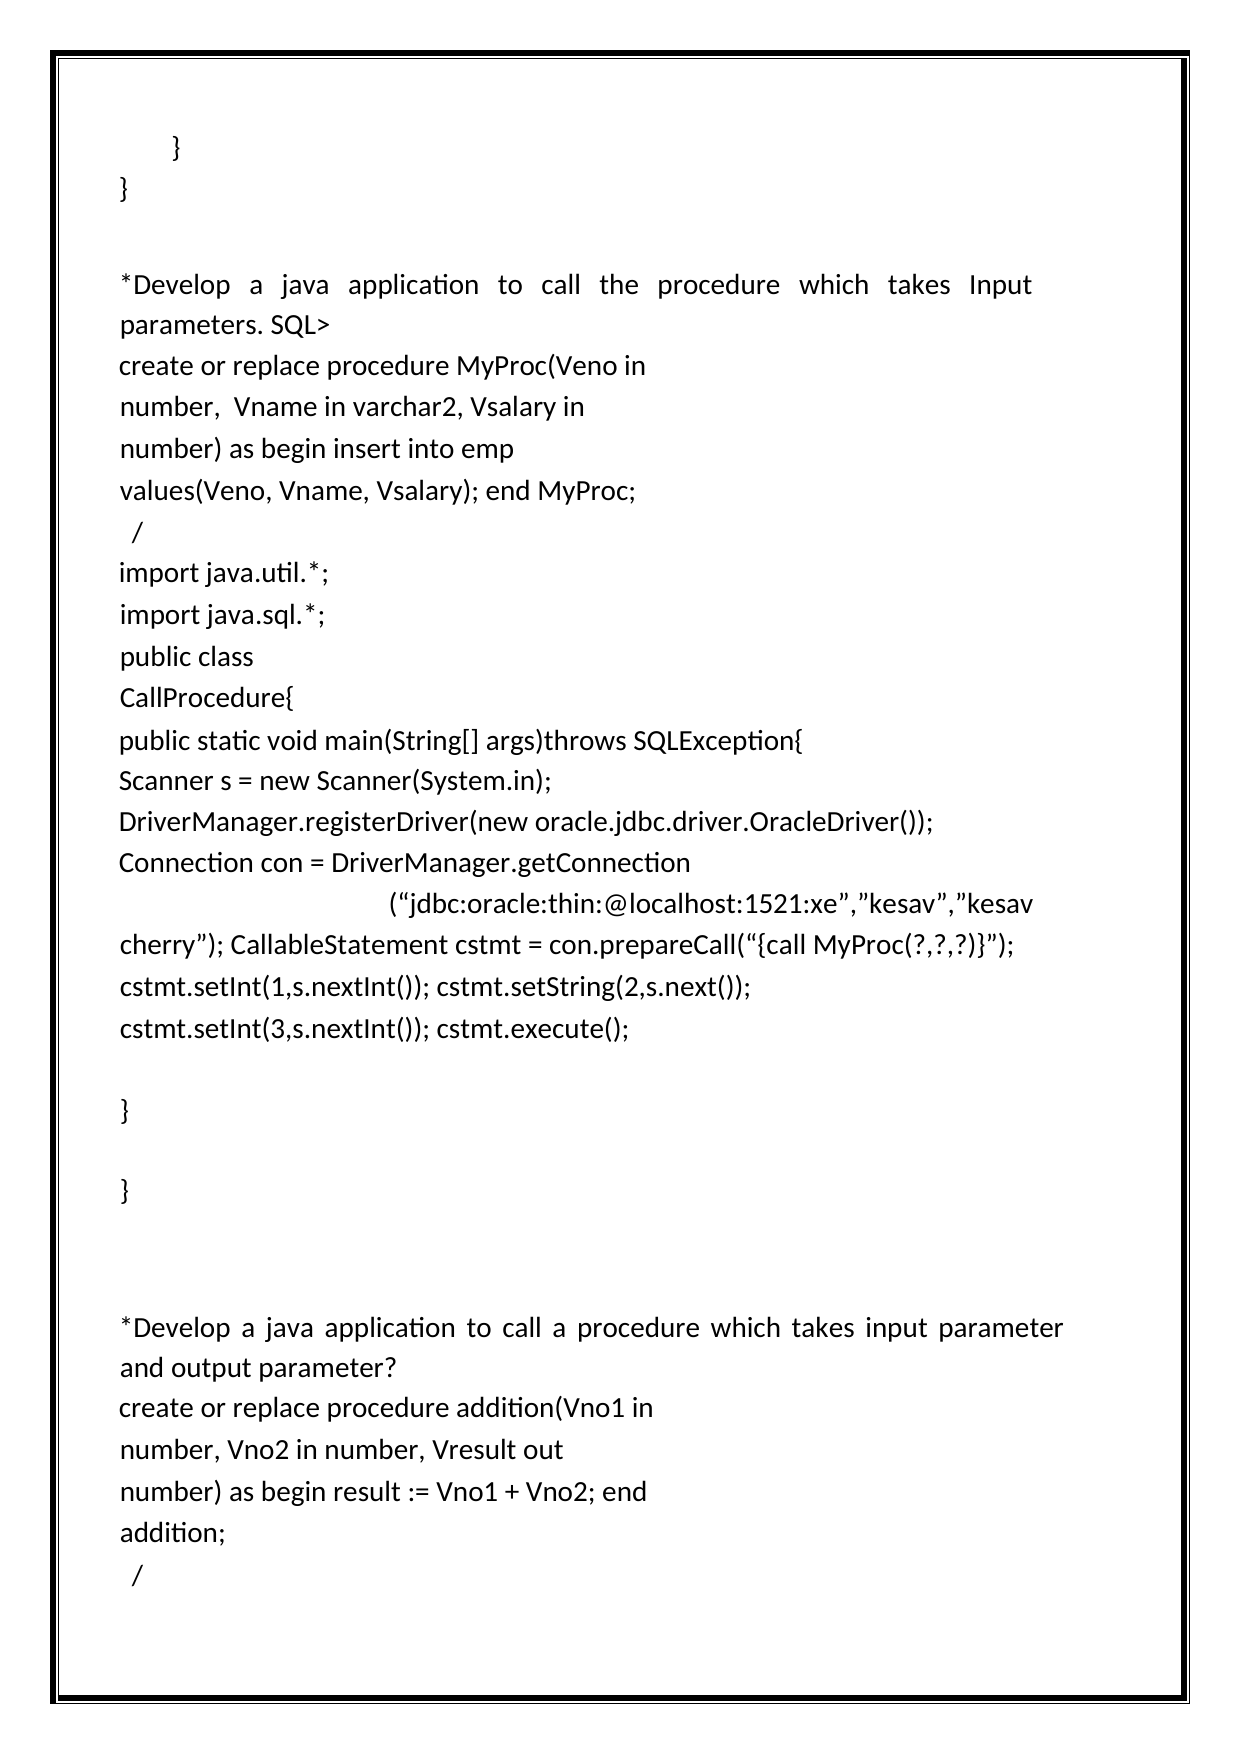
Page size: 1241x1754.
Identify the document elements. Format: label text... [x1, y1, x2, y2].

text Connection con = DriverManager.getConnection [118, 844, 1066, 879]
text DriverManager.registerDriver(new oracle.jdbc.driver.OracleDriver()); [118, 803, 1066, 839]
text *Develop a java application to call the procedure which takes Input parameters. SQL> [118, 266, 1033, 342]
text *Develop a java application to call a procedure which takes input parameter and output parameter? [118, 1309, 1066, 1384]
text } [118, 170, 1066, 205]
text public static void main(String[] args)throws SQLException{ [118, 722, 1066, 757]
text create or replace procedure MyProc(Veno in number, Vname in varchar2, Vsalary in number) as begin insert into emp values(Veno, Vname, Vsalary); end MyProc; [118, 347, 655, 507]
text import java.util.*; import java.sql.*; public class CallProcedure{ [118, 554, 335, 715]
text (“jdbc:oracle:thin:@localhost:1521:xe”,”kesav”,”kesav cherry”); CallableStatement cstmt = con.prepareCall(“{call MyProc(?,?,?)}”); cstmt.setInt(1,s.nextInt()); cstmt.setString(2,s.next()); cstmt.setInt(3,s.nextInt()); cstmt.execute(); [118, 885, 1047, 1045]
text / [118, 514, 1066, 549]
text create or replace procedure addition(Vno1 in number, Vno2 in number, Vresult out number) as begin result := Vno1 + Vno2; end addition; [118, 1389, 663, 1550]
text } [118, 129, 1066, 165]
text / [118, 1557, 1066, 1592]
text Scanner s = new Scanner(System.in); [118, 762, 1066, 798]
